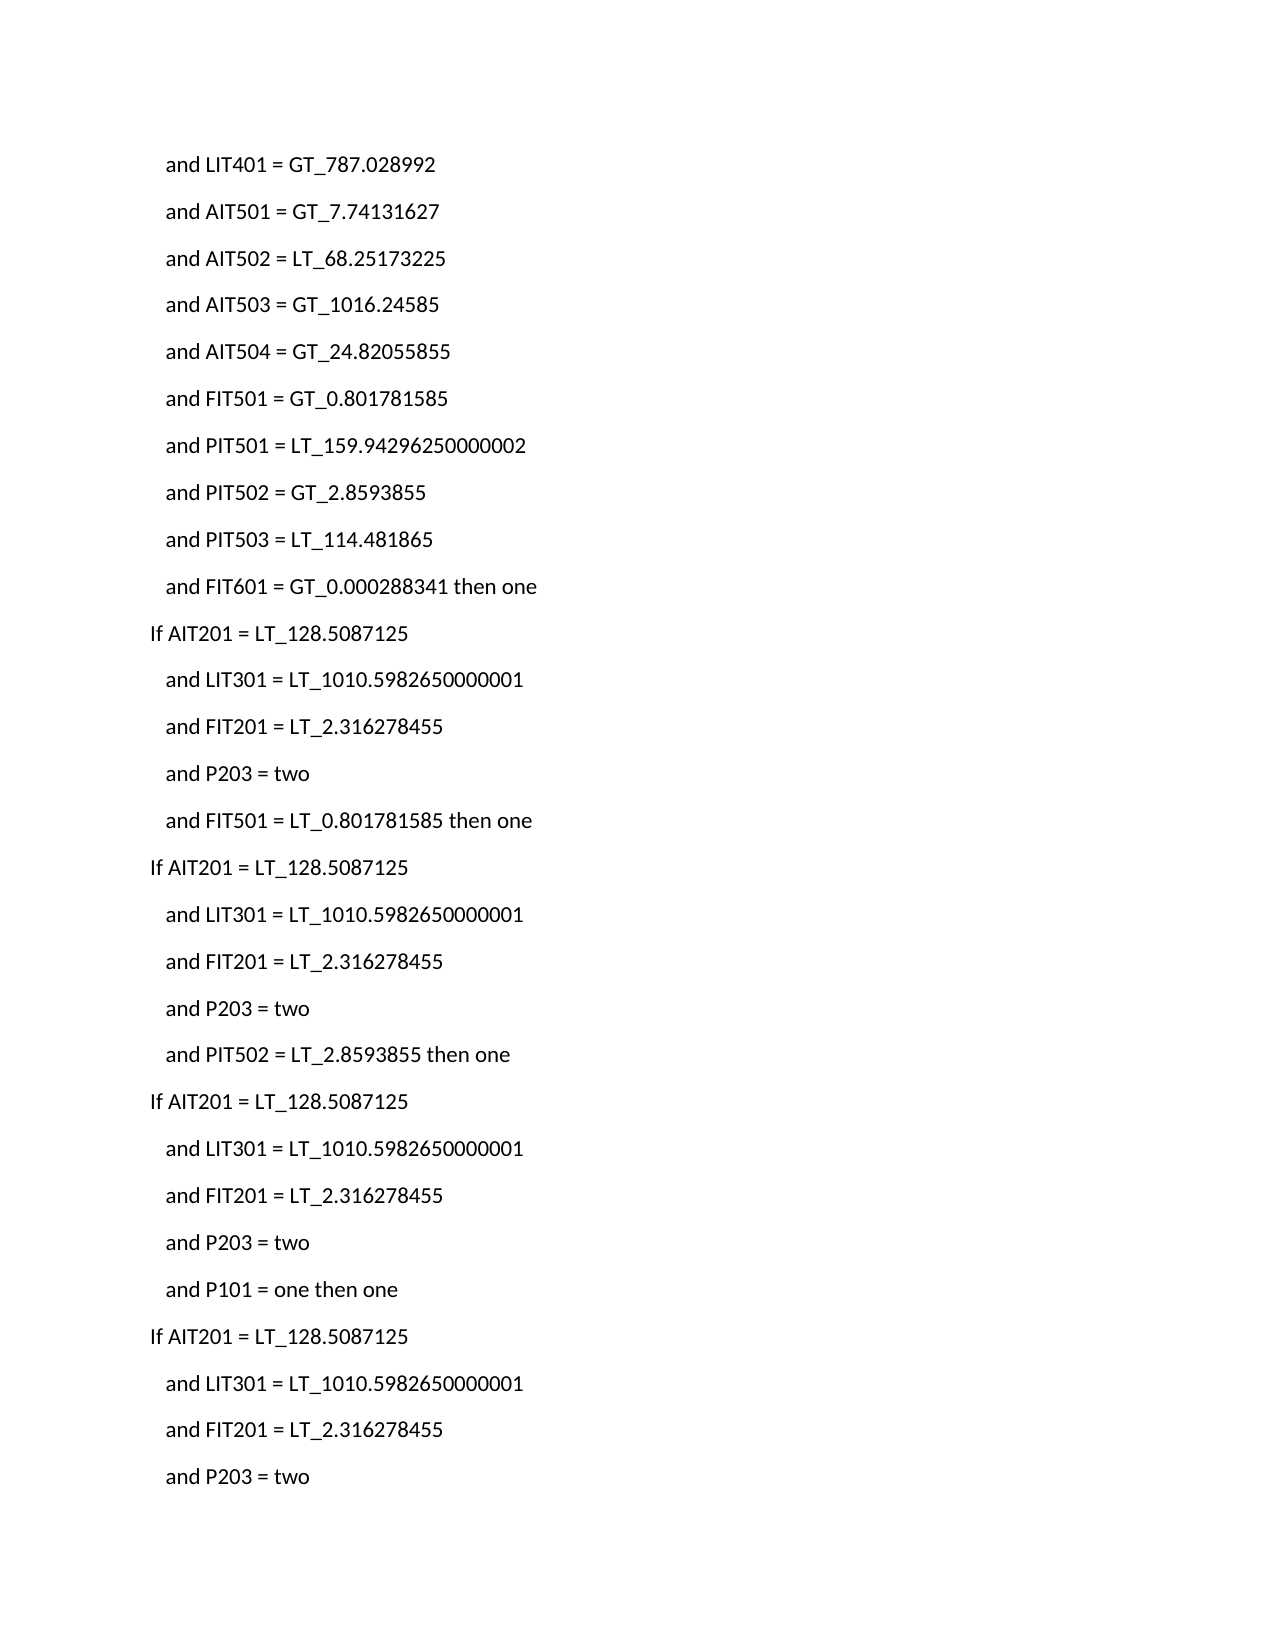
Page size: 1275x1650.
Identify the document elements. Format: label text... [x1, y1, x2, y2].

text and LIT301 = LT_1010.5982650000001 [150, 900, 1125, 928]
text If AIT201 = LT_128.5087125 [150, 1322, 1125, 1350]
text and LIT301 = LT_1010.5982650000001 [150, 1134, 1125, 1162]
text If AIT201 = LT_128.5087125 [150, 1087, 1125, 1116]
text and PIT501 = LT_159.94296250000002 [150, 431, 1125, 459]
text and AIT502 = LT_68.25173225 [150, 244, 1125, 272]
text and FIT201 = LT_2.316278455 [150, 947, 1125, 975]
text and PIT502 = GT_2.8593855 [150, 478, 1125, 506]
text and FIT601 = GT_0.000288341 then one [150, 572, 1125, 600]
text If AIT201 = LT_128.5087125 [150, 853, 1125, 881]
text and P203 = two [150, 994, 1125, 1022]
text and P203 = two [150, 1228, 1125, 1256]
text and P203 = two [150, 1462, 1125, 1491]
text and AIT501 = GT_7.74131627 [150, 197, 1125, 225]
text and PIT502 = LT_2.8593855 then one [150, 1041, 1125, 1069]
text and LIT301 = LT_1010.5982650000001 [150, 666, 1125, 694]
text If AIT201 = LT_128.5087125 [150, 619, 1125, 647]
text and PIT503 = LT_114.481865 [150, 525, 1125, 553]
text and FIT201 = LT_2.316278455 [150, 712, 1125, 741]
text and LIT301 = LT_1010.5982650000001 [150, 1369, 1125, 1397]
text and FIT501 = LT_0.801781585 then one [150, 806, 1125, 834]
text and AIT503 = GT_1016.24585 [150, 291, 1125, 319]
text and FIT201 = LT_2.316278455 [150, 1181, 1125, 1209]
text and FIT201 = LT_2.316278455 [150, 1416, 1125, 1444]
text and LIT401 = GT_787.028992 [150, 150, 1125, 178]
text and P101 = one then one [150, 1275, 1125, 1303]
text and FIT501 = GT_0.801781585 [150, 384, 1125, 412]
text and P203 = two [150, 759, 1125, 787]
text and AIT504 = GT_24.82055855 [150, 337, 1125, 366]
